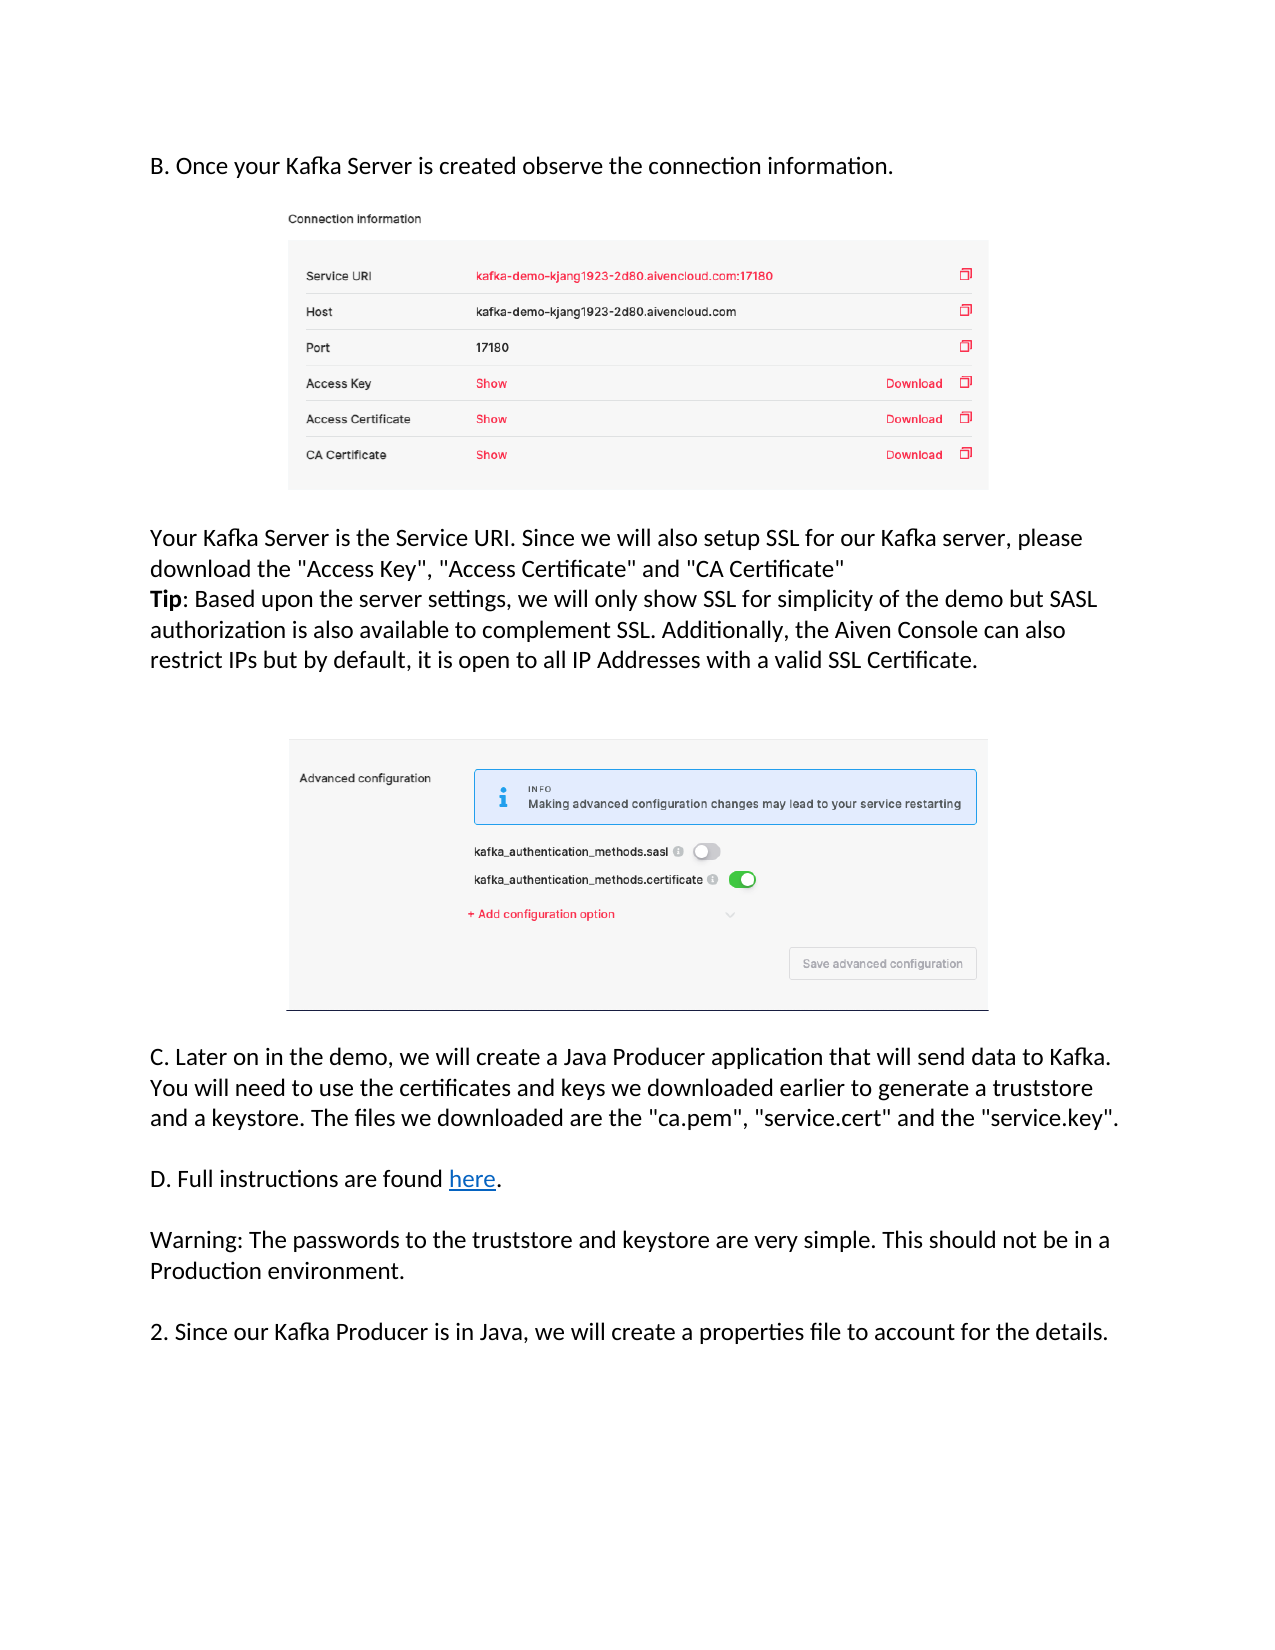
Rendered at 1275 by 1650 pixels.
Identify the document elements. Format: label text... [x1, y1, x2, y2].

text 2. Since our Kafka Producer is in Java, we will create a properties file to account for the details. [150, 1316, 1125, 1346]
picture [286, 736, 989, 1011]
picture [286, 211, 989, 492]
text Your Kafka Server is the Service URI. Since we will also setup SSL for our Kafka server, please download the "Access Key", "Access Certificate" and "CA Certificate" [150, 522, 1125, 583]
text B. Once your Kafka Server is created observe the connection information. [150, 150, 1125, 181]
text D. Full instructions are found here. [150, 1163, 1125, 1194]
text C. Later on in the demo, we will create a Java Producer application that will send data to Kafka. You will need to use the certificates and keys we downloaded earlier to generate a truststore and a keystore. The files we downloaded are the "ca.pem", "service.cert" and the "service.key". [150, 1041, 1125, 1133]
text Warning: The passwords to the truststore and keystore are very simple. This should not be in a Production environment. [150, 1224, 1125, 1285]
text Tip: Based upon the server settings, we will only show SSL for simplicity of the demo but SASL authorization is also available to complement SSL. Additionally, the Aiven Console can also restrict IPs but by default, it is open to all IP Addresses with a valid SSL Certificate. [150, 583, 1125, 675]
